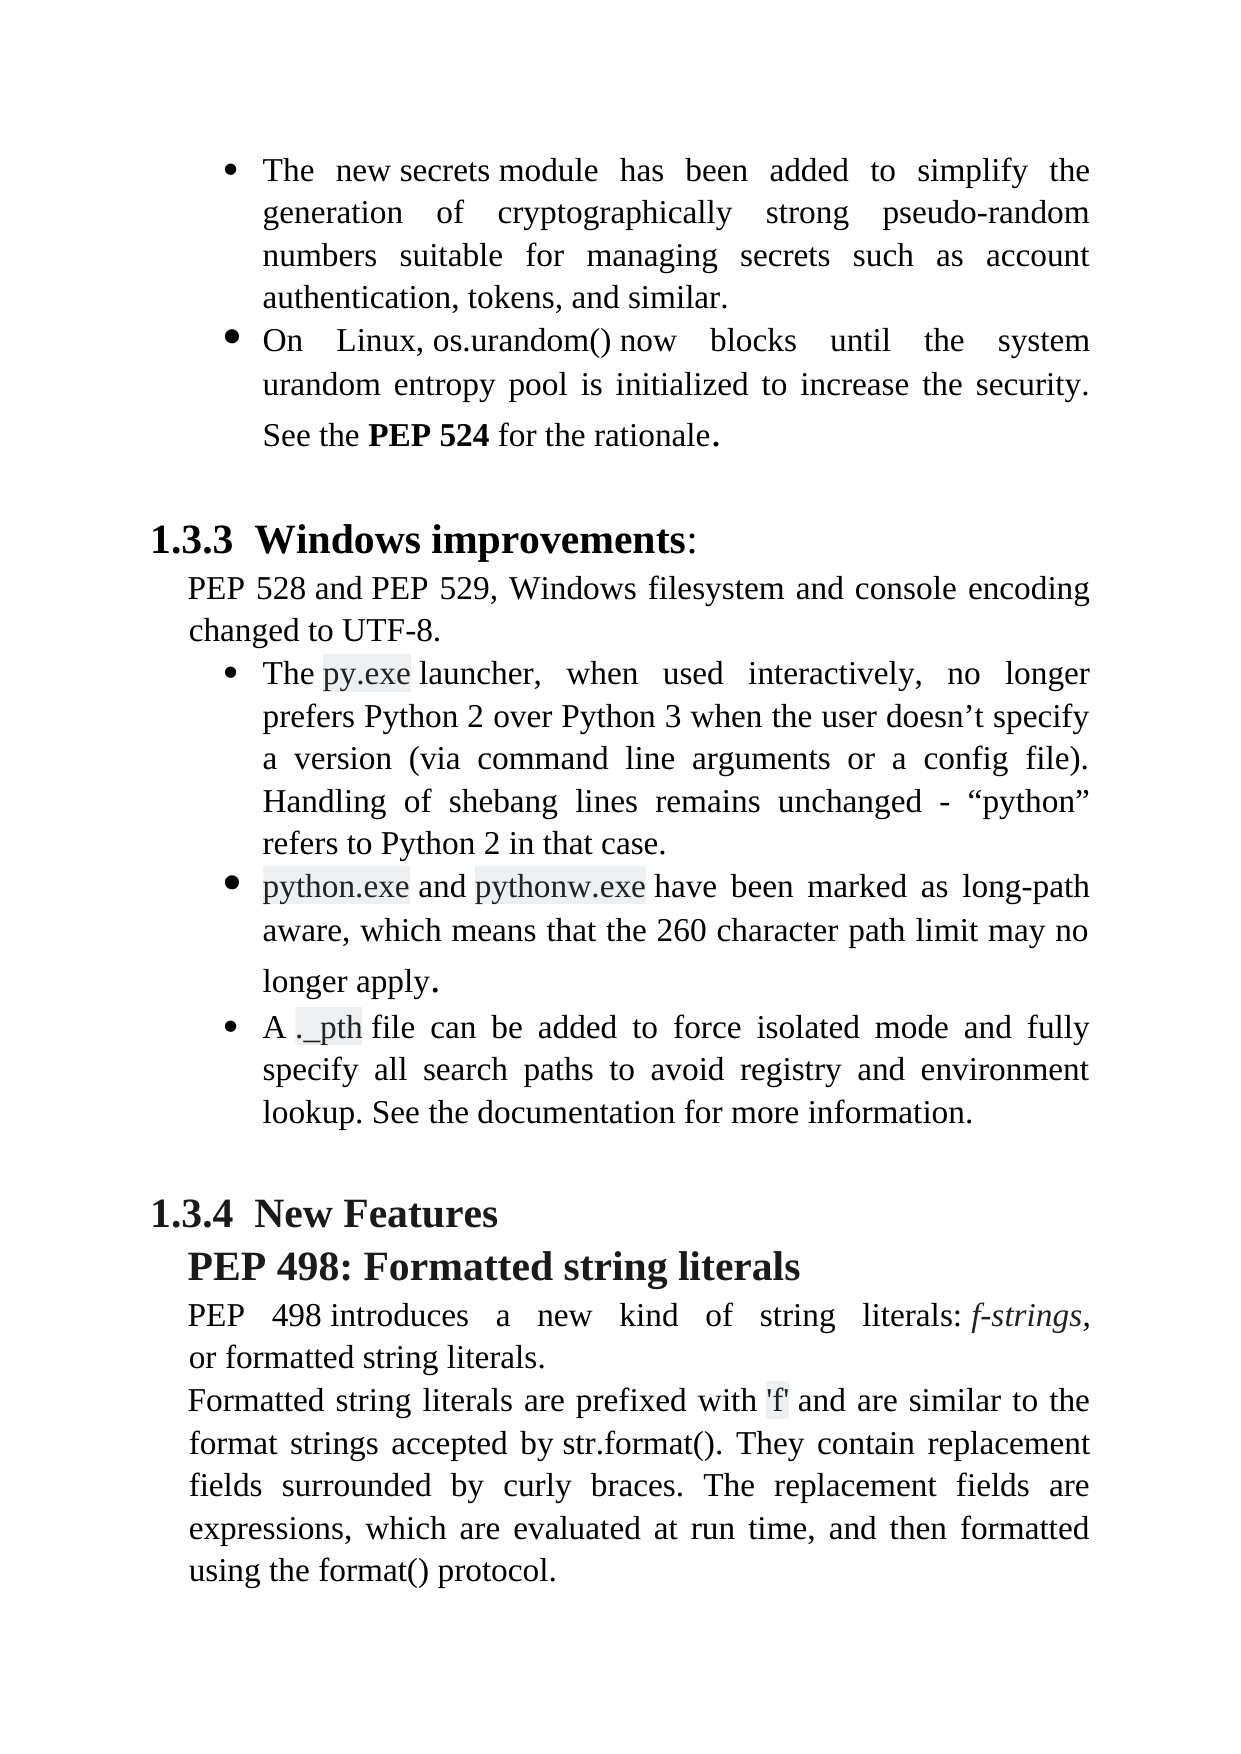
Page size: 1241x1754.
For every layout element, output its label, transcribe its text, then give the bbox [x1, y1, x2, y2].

text Formatted string literals are prefixed with 'f' and are similar to the format strings accepted by str.format(). They contain replacement fields surrounded by curly braces. The replacement fields are expressions, which are evaluated at run time, and then formatted using the format() protocol. [187, 1381, 1091, 1589]
text 1.3.3 Windows improvements: [150, 514, 1091, 562]
list python.exe and pythonw.exe have been marked as long-path aware, which means that the 260 character path limit may no longer apply. [225, 866, 1091, 1002]
list On Linux, os.urandom() now blocks until the system urandom entropy pool is initialized to increase the security. See the PEP 524 for the rationale. [225, 320, 1091, 456]
text PEP 528 and PEP 529, Windows filesystem and console encoding changed to UTF-8. [187, 568, 1091, 649]
list A ._pth file can be added to force isolated mode and fully specify all search paths to avoid registry and environment lookup. See the documentation for more information. [225, 1007, 1091, 1130]
text 1.3.4 New Features [150, 1188, 1091, 1236]
list The py.exe launcher, when used interactively, no longer prefers Python 2 over Python 3 when the user doesn’t specify a version (via command line arguments or a config file). Handling of shebang lines remains unchanged - “python” refers to Python 2 in that case. [225, 653, 1091, 862]
text PEP 498 introduces a new kind of string literals: f-strings, or formatted string literals. [187, 1295, 1091, 1376]
list The new secrets module has been added to simplify the generation of cryptographically strong pseudo-random numbers suitable for managing secrets such as account authentication, tokens, and similar. [225, 150, 1091, 316]
text PEP 498: Formatted string literals [187, 1242, 1091, 1289]
